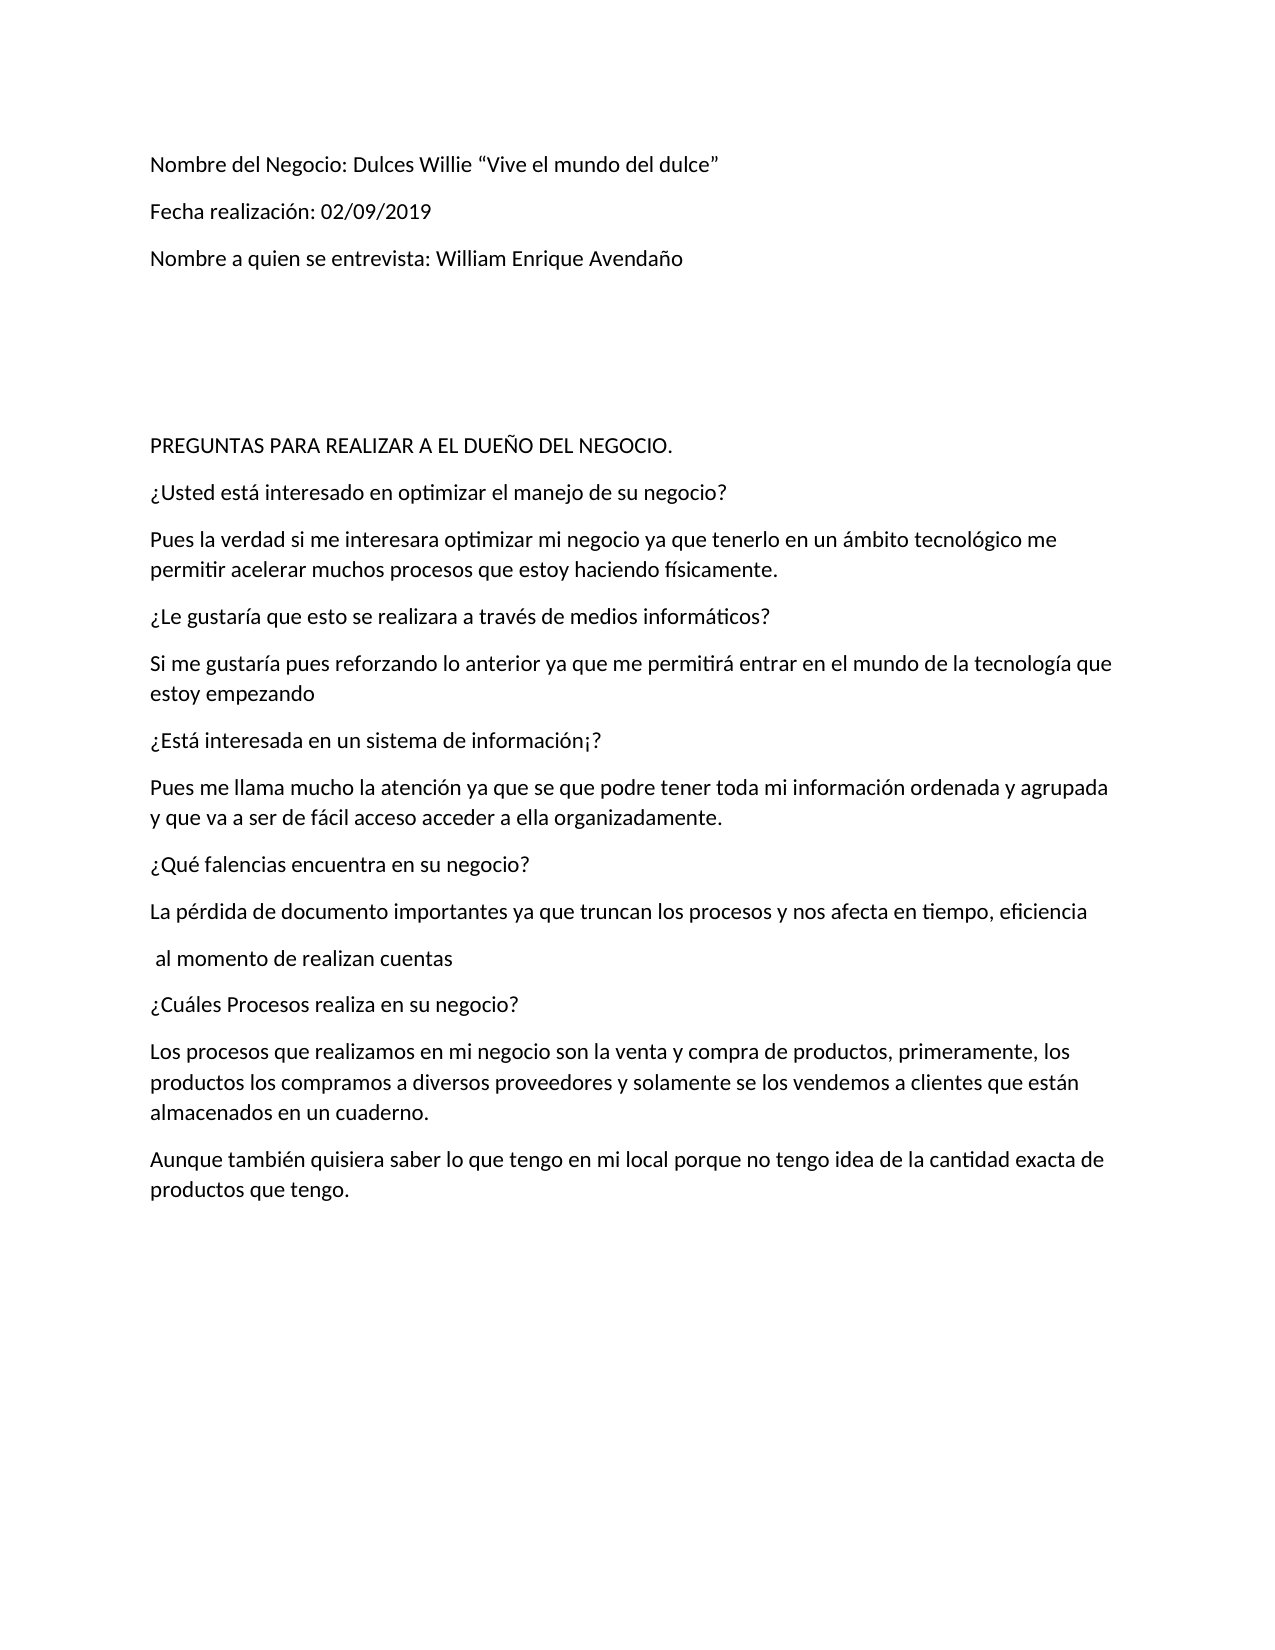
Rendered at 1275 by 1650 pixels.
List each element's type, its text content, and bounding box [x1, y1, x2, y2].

text ¿Usted está interesado en optimizar el manejo de su negocio? [150, 478, 1125, 506]
text Fecha realización: 02/09/2019 [150, 197, 1125, 225]
text ¿Cuáles Procesos realiza en su negocio? [150, 991, 1125, 1019]
text La pérdida de documento importantes ya que truncan los procesos y nos afecta en tiempo, eficiencia [150, 897, 1125, 925]
text Nombre a quien se entrevista: William Enrique Avendaño [150, 244, 1125, 272]
text Pues me llama mucho la atención ya que se que podre tener toda mi información ordenada y agrupada y que va a ser de fácil acceso acceder a ella organizadamente. [150, 773, 1125, 831]
text Pues la verdad si me interesara optimizar mi negocio ya que tenerlo en un ámbito tecnológico me permitir acelerar muchos procesos que estoy haciendo físicamente. [150, 525, 1125, 583]
text Si me gustaría pues reforzando lo anterior ya que me permitirá entrar en el mundo de la tecnología que estoy empezando [150, 649, 1125, 707]
text ¿Qué falencias encuentra en su negocio? [150, 850, 1125, 878]
text Los procesos que realizamos en mi negocio son la venta y compra de productos, primeramente, los productos los compramos a diversos proveedores y solamente se los vendemos a clientes que están almacenados en un cuaderno. [150, 1037, 1125, 1126]
text PREGUNTAS PARA REALIZAR A EL DUEÑO DEL NEGOCIO. [150, 431, 1125, 459]
text Aunque también quisiera saber lo que tengo en mi local porque no tengo idea de la cantidad exacta de productos que tengo. [150, 1145, 1125, 1203]
text Nombre del Negocio: Dulces Willie “Vive el mundo del dulce” [150, 150, 1125, 178]
text ¿Está interesada en un sistema de información¡? [150, 726, 1125, 754]
text ¿Le gustaría que esto se realizara a través de medios informáticos? [150, 602, 1125, 630]
text al momento de realizan cuentas [150, 944, 1125, 972]
